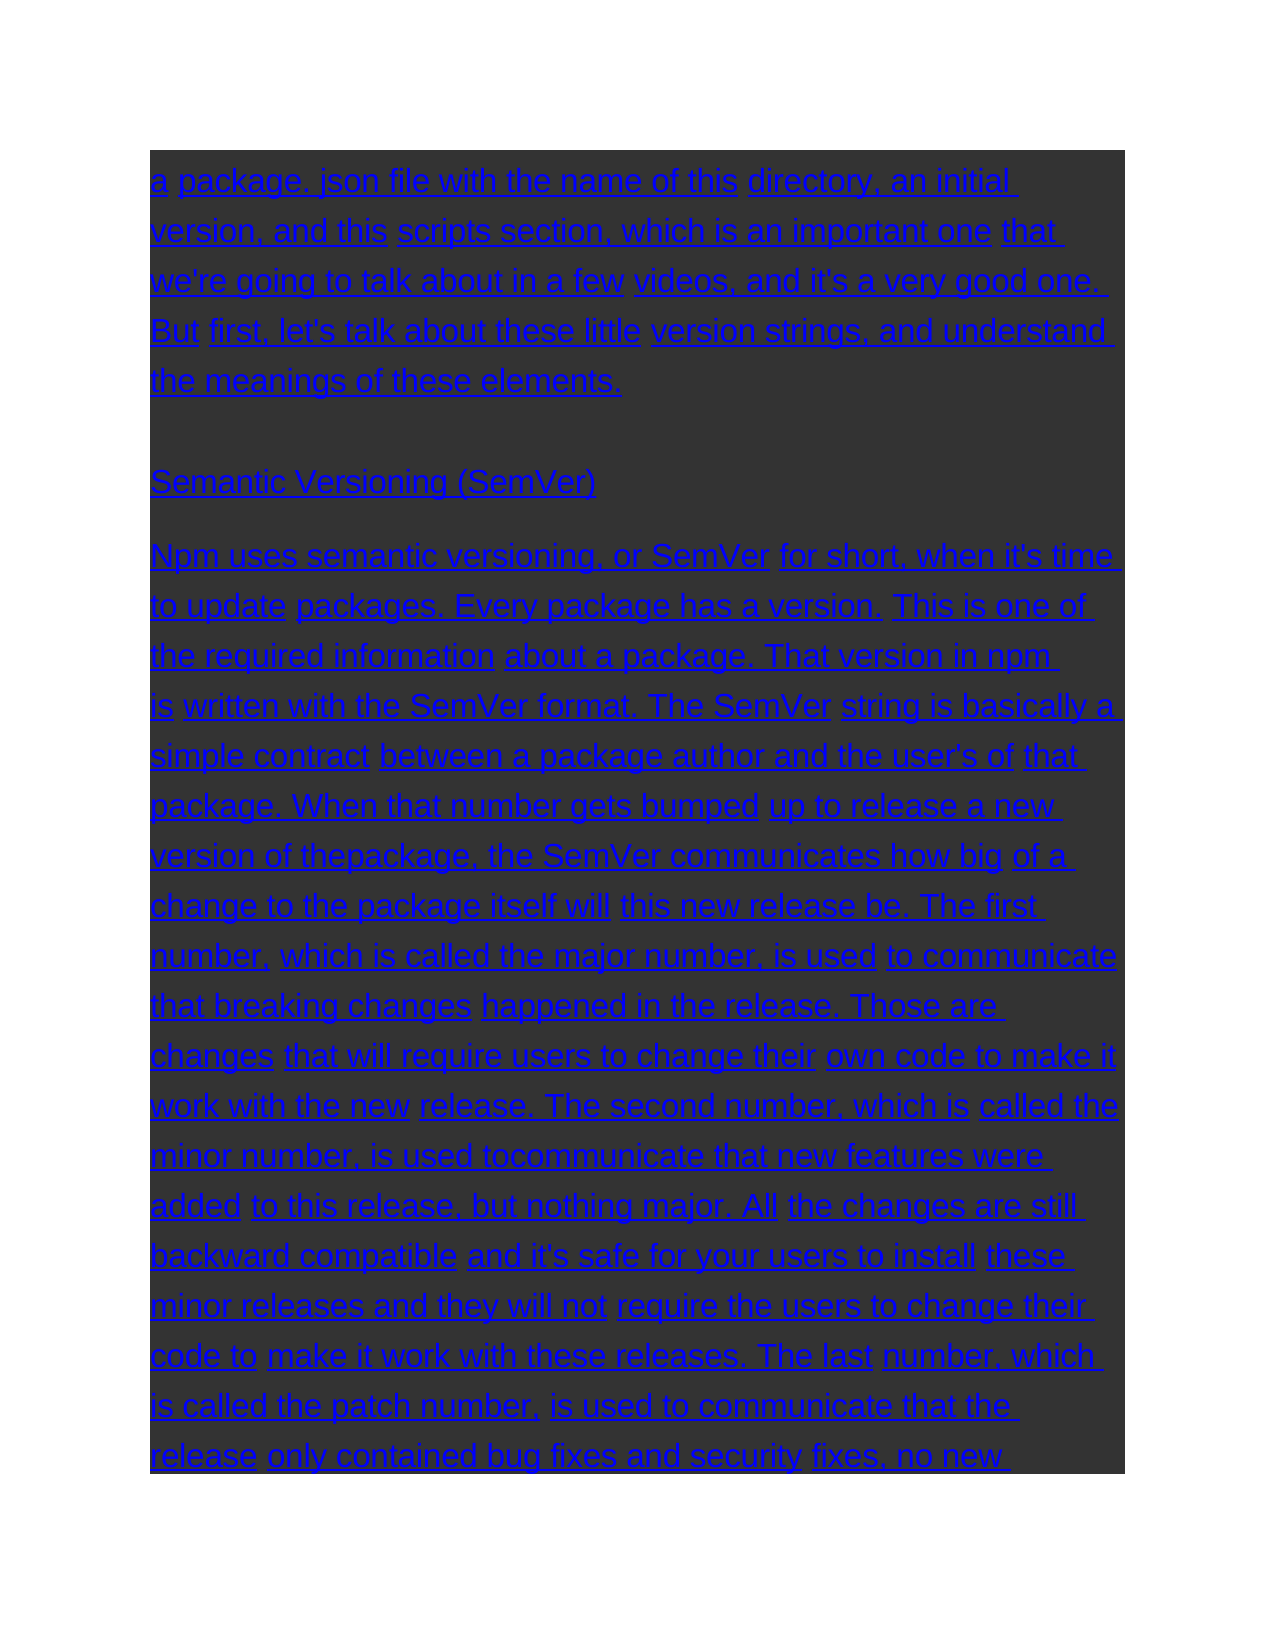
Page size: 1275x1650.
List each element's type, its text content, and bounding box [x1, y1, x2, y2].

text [150, 524, 1125, 1474]
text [150, 150, 1125, 400]
text Semantic Versioning (SemVer) [150, 462, 1125, 501]
